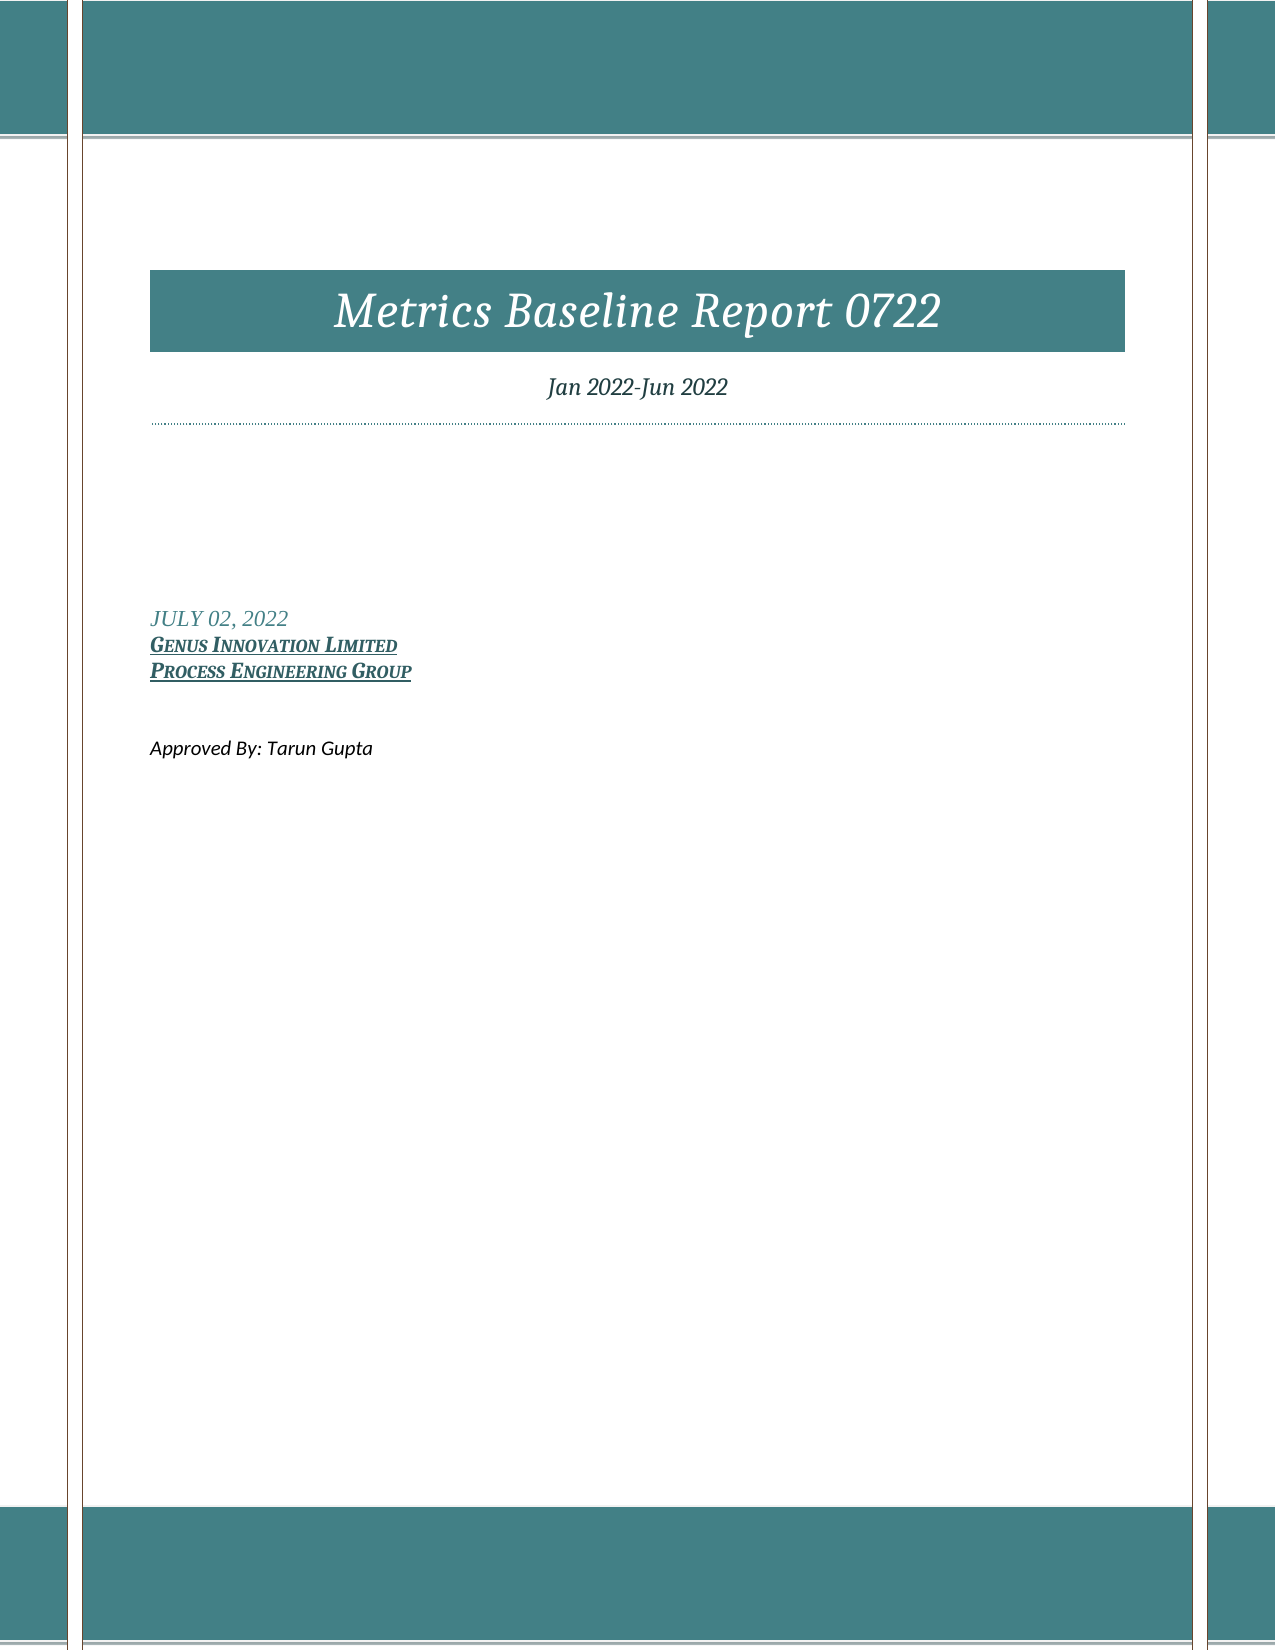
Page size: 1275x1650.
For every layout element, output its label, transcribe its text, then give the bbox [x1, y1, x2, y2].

subtitle Jan 2022-Jun 2022 [150, 373, 1125, 425]
title Metrics Baseline Report 0722 [150, 283, 1125, 340]
text Genus Innovation Limited [150, 631, 1125, 658]
text Process Engineering Group [150, 658, 1125, 684]
text JULY 02, 2022 [150, 605, 1125, 631]
text Approved By: Tarun Gupta [150, 735, 1125, 761]
